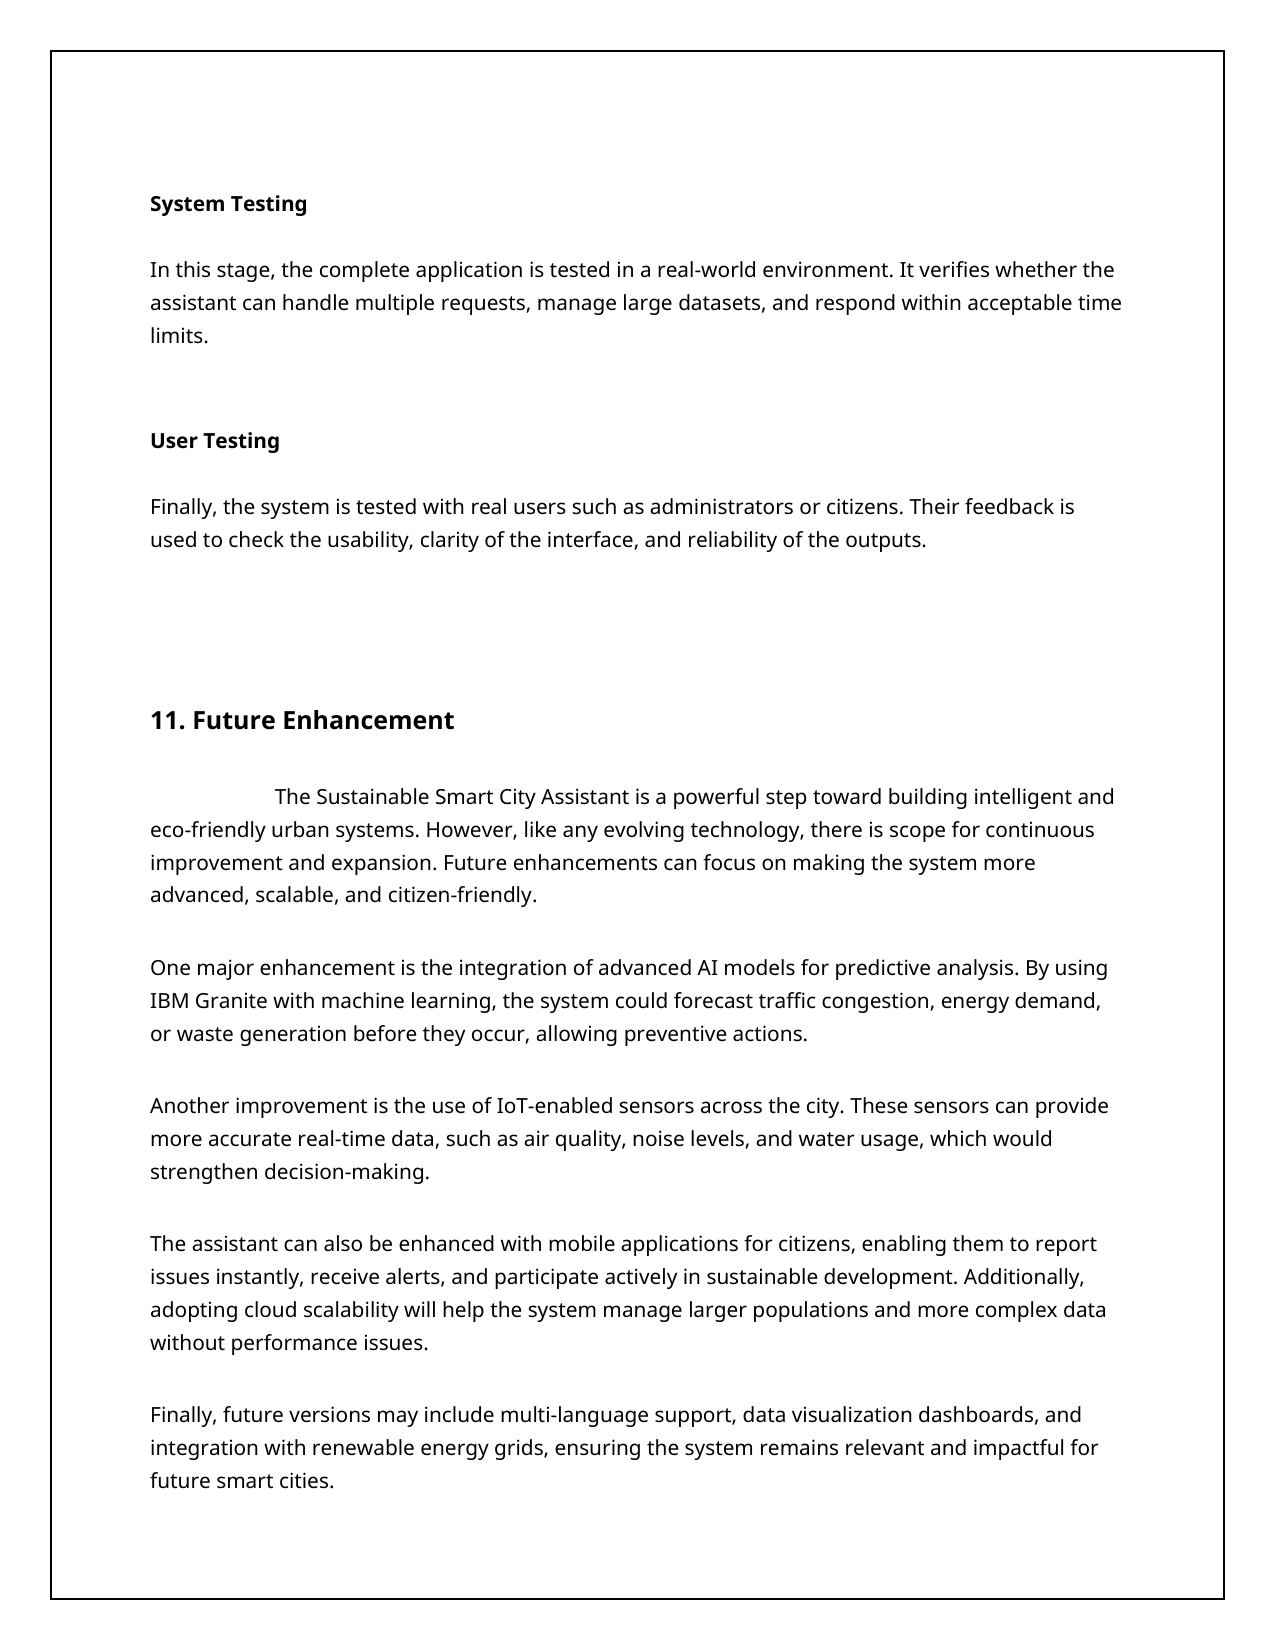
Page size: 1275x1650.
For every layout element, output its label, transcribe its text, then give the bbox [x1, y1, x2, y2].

text System Testing [150, 189, 1125, 218]
text Finally, the system is tested with real users such as administrators or citizens. Their feedback is used to check the usability, clarity of the interface, and reliability of the outputs. [150, 492, 1125, 554]
text In this stage, the complete application is tested in a real-world environment. It verifies whether the assistant can handle multiple requests, manage large datasets, and respond within acceptable time limits. [150, 255, 1125, 349]
text Finally, future versions may include multi-language support, data visualization dashboards, and integration with renewable energy grids, ensuring the system remains relevant and impactful for future smart cities. [150, 1401, 1125, 1495]
text The assistant can also be enhanced with mobile applications for citizens, enabling them to report issues instantly, receive alerts, and participate actively in sustainable development. Additionally, adopting cloud scalability will help the system manage larger populations and more complex data without performance issues. [150, 1229, 1125, 1357]
text The Sustainable Smart City Assistant is a powerful step toward building intelligent and eco-friendly urban systems. However, like any evolving technology, there is scope for continuous improvement and expansion. Future enhancements can focus on making the system more advanced, scalable, and citizen-friendly. [150, 782, 1125, 909]
text One major enhancement is the integration of advanced AI models for predictive analysis. By using IBM Granite with machine learning, the system could forecast traffic congestion, energy demand, or waste generation before they occur, allowing preventive actions. [150, 953, 1125, 1047]
text Another improvement is the use of IoT-enabled sensors across the city. These sensors can provide more accurate real-time data, such as air quality, noise levels, and water usage, which would strengthen decision-making. [150, 1091, 1125, 1186]
text User Testing [150, 426, 1125, 455]
text 11. Future Enhancement [150, 703, 1125, 737]
